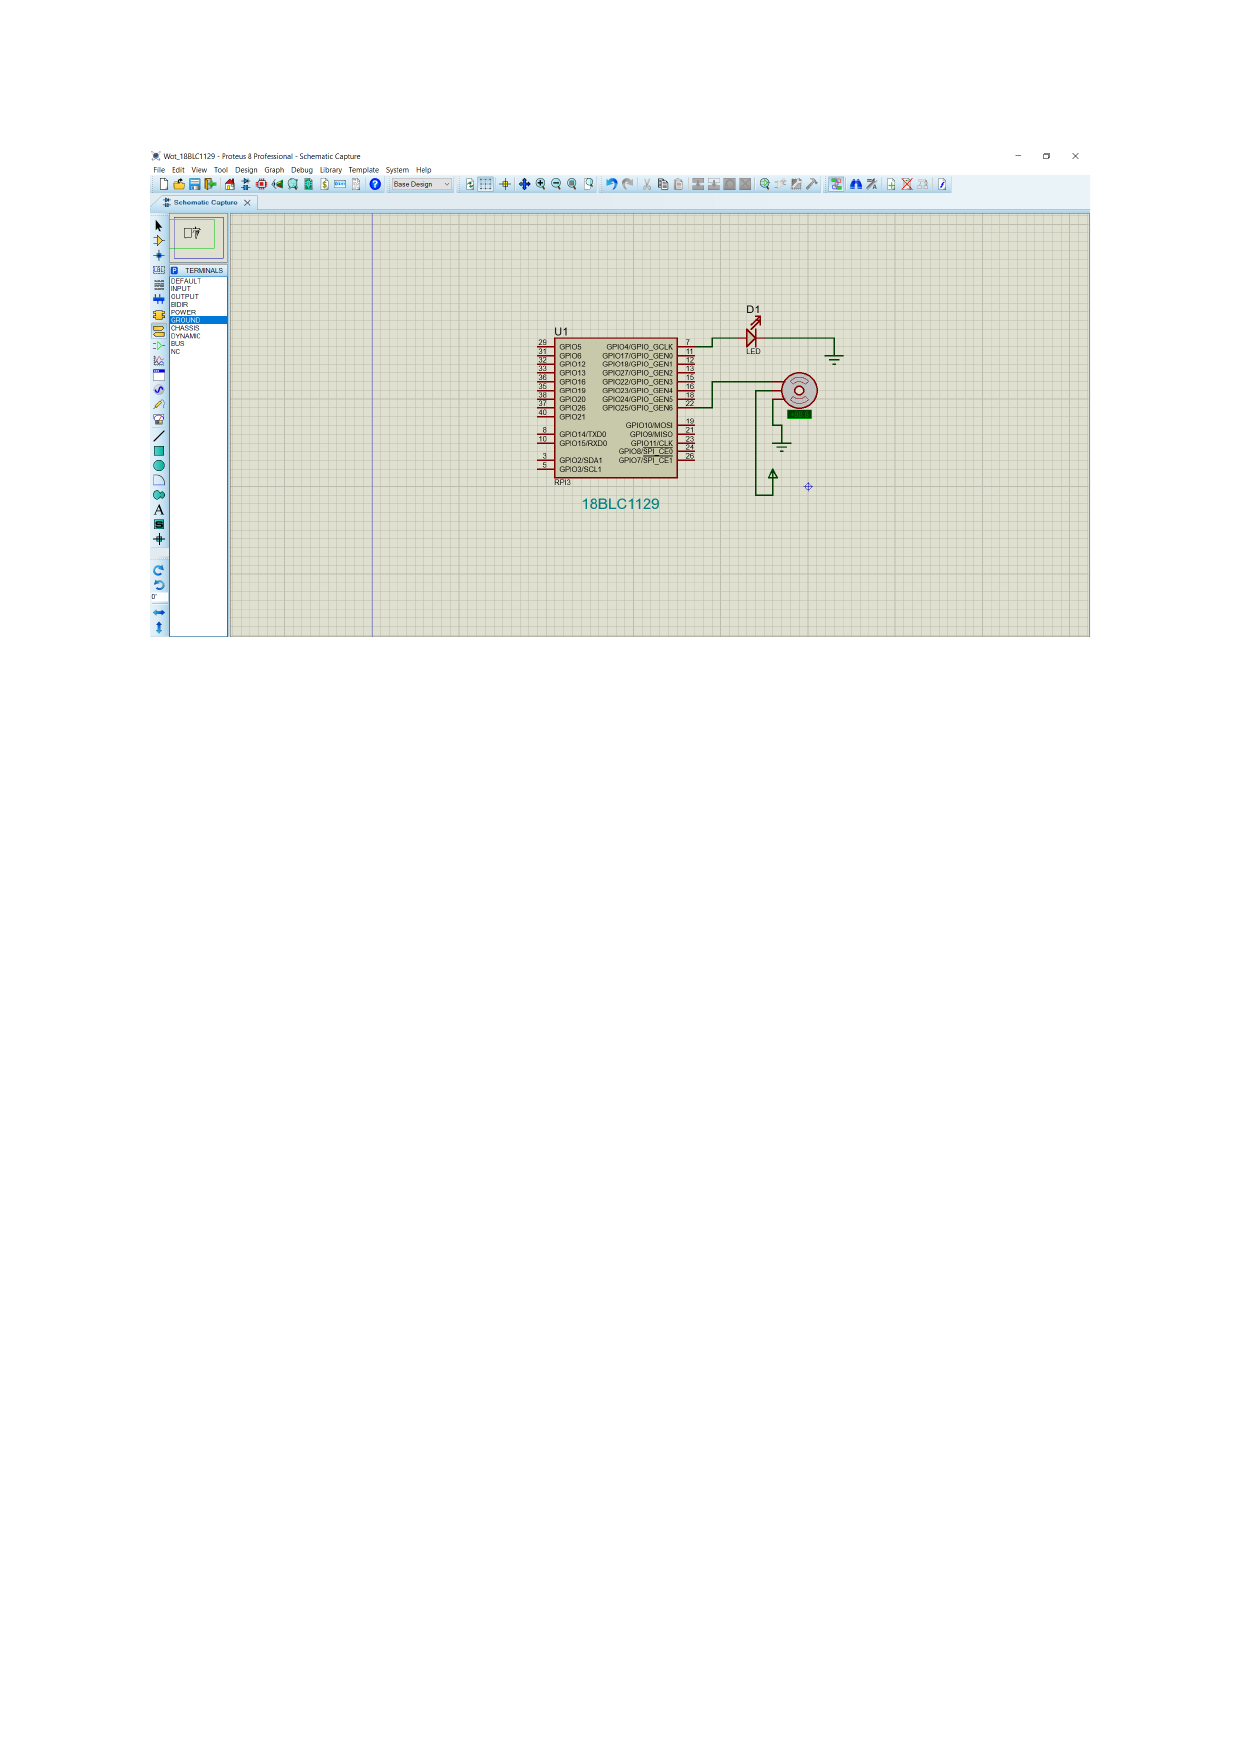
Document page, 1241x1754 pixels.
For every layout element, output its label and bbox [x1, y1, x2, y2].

picture [150, 150, 1091, 637]
